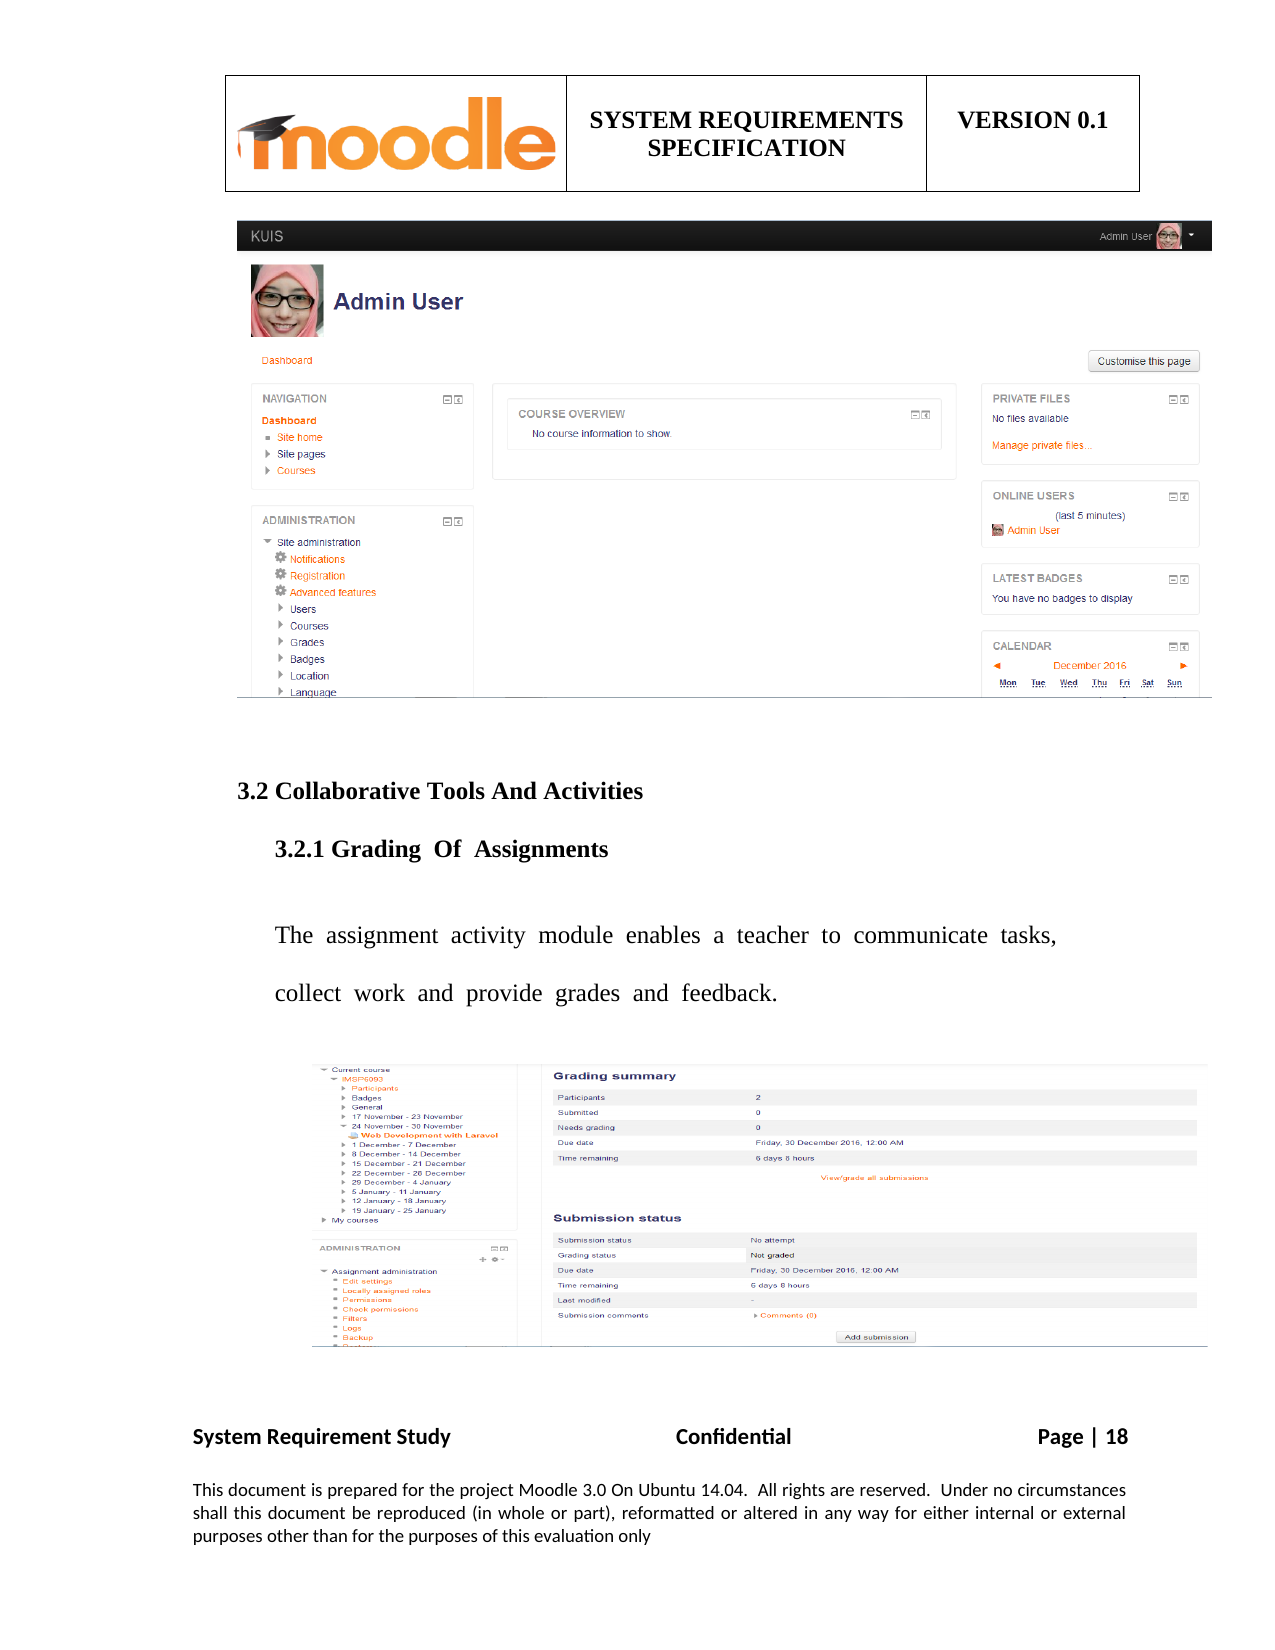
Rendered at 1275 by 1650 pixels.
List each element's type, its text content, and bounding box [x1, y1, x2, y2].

text 3.2.1 Grading Of Assignments [274, 834, 1128, 863]
text The assignment activity module enables a teacher to communicate tasks, collect work and provide grades and feedback. [274, 921, 1128, 1007]
picture [237, 97, 556, 170]
picture [312, 1064, 1208, 1347]
list Collaborative Tools And Activities [237, 776, 1128, 805]
picture [237, 220, 1212, 698]
